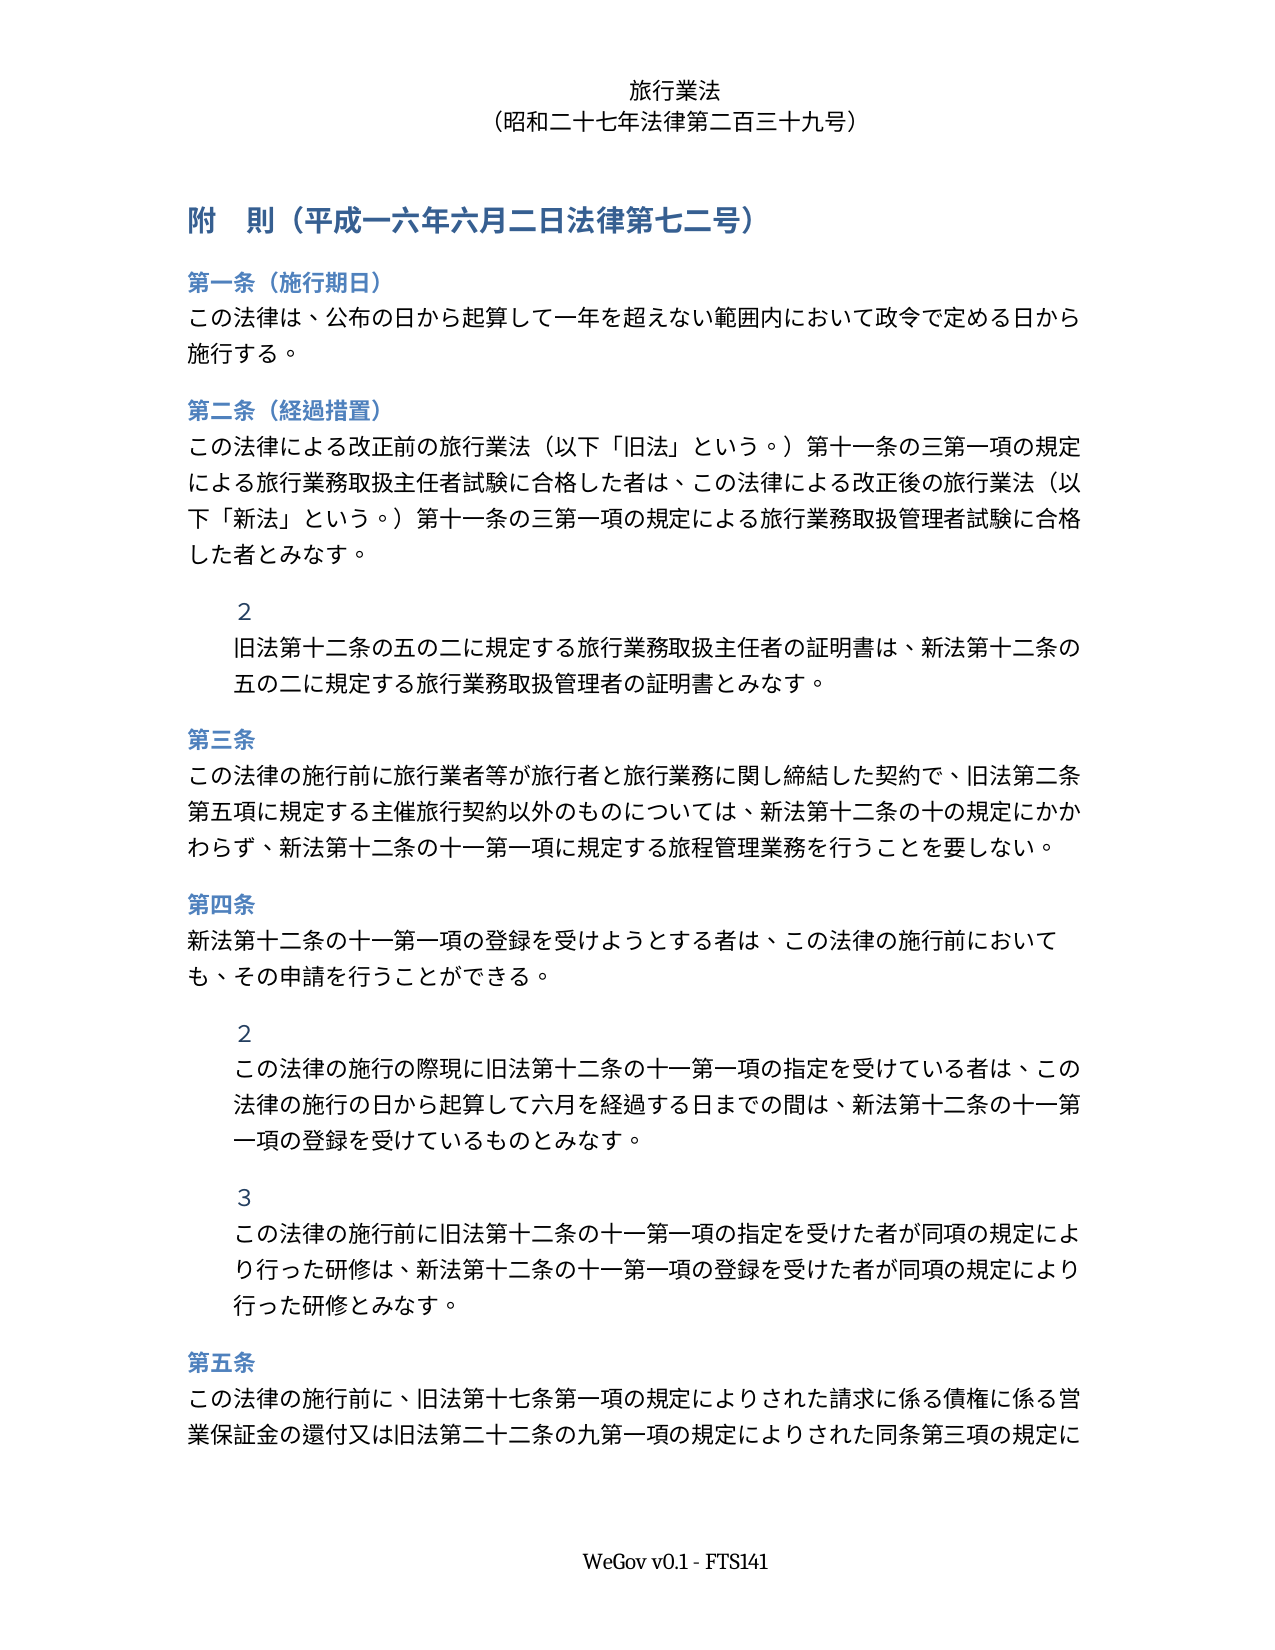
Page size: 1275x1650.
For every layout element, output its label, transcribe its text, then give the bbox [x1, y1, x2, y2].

subtitle ２ [233, 596, 1087, 627]
subtitle ２ [233, 1017, 1087, 1049]
text この法律は、公布の日から起算して一年を超えない範囲内において政令で定める日から施行する。 [187, 302, 1087, 369]
text この法律の施行前に旧法第十二条の十一第一項の指定を受けた者が同項の規定により行った研修は、新法第十二条の十一第一項の登録を受けた者が同項の規定により行った研修とみなす。 [233, 1218, 1087, 1321]
text 新法第十二条の十一第一項の登録を受けようとする者は、この法律の施行前においても、その申請を行うことができる。 [187, 925, 1087, 992]
subtitle 第四条 [187, 889, 1087, 920]
text この法律の施行前に、旧法第十七条第一項の規定によりされた請求に係る債権に係る営業保証金の還付又は旧法第二十二条の九第一項の規定によりされた同条第三項の規定による旅行業協会の認証を受けるための申出に係る債権に係る弁済業務保証金の還付については、なお従前の例による。 [187, 1383, 1087, 1450]
text この法律による改正前の旅行業法（以下「旧法」という。）第十一条の三第一項の規定による旅行業務取扱主任者試験に合格した者は、この法律による改正後の旅行業法（以下「新法」という。）第十一条の三第一項の規定による旅行業務取扱管理者試験に合格した者とみなす。 [187, 431, 1087, 570]
subtitle 第五条 [187, 1347, 1087, 1378]
subtitle 第一条（施行期日） [187, 266, 1087, 298]
text 旧法第十二条の五の二に規定する旅行業務取扱主任者の証明書は、新法第十二条の五の二に規定する旅行業務取扱管理者の証明書とみなす。 [233, 632, 1087, 699]
subtitle 第三条 [187, 724, 1087, 756]
subtitle ３ [233, 1182, 1087, 1213]
text この法律の施行前に旅行業者等が旅行者と旅行業務に関し締結した契約で、旧法第二条第五項に規定する主催旅行契約以外のものについては、新法第十二条の十の規定にかかわらず、新法第十二条の十一第一項に規定する旅程管理業務を行うことを要しない。 [187, 760, 1087, 863]
subtitle 第二条（経過措置） [187, 395, 1087, 426]
subtitle 附 則（平成一六年六月二日法律第七二号） [187, 200, 1087, 240]
text この法律の施行の際現に旧法第十二条の十一第一項の指定を受けている者は、この法律の施行の日から起算して六月を経過する日までの間は、新法第十二条の十一第一項の登録を受けているものとみなす。 [233, 1053, 1087, 1157]
